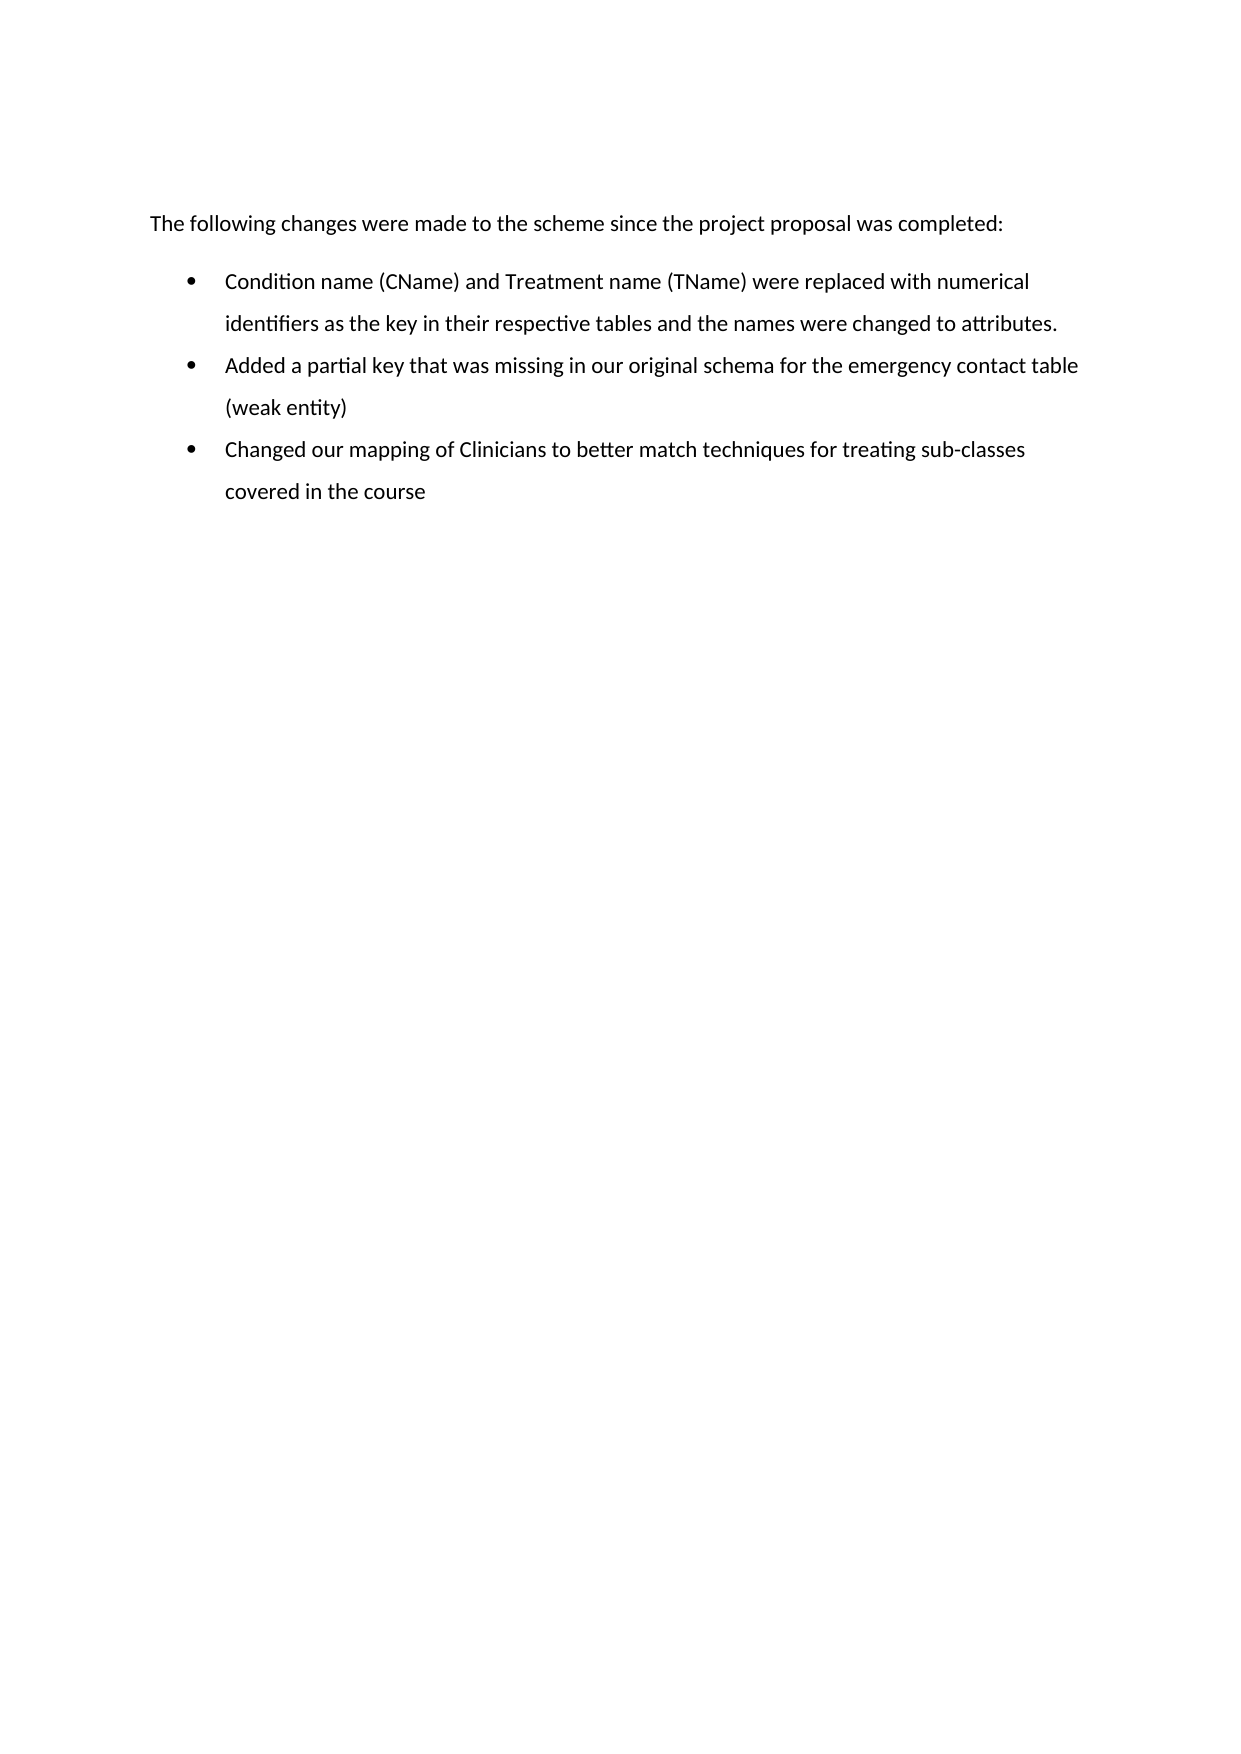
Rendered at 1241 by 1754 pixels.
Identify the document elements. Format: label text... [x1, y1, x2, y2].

list Changed our mapping of Clinicians to better match techniques for treating sub-classes covered in the course [187, 435, 1090, 505]
list Added a partial key that was missing in our original schema for the emergency contact table (weak entity) [187, 351, 1090, 421]
list Condition name (CName) and Treatment name (TName) were replaced with numerical identifiers as the key in their respective tables and the names were changed to attributes. [187, 267, 1090, 337]
text The following changes were made to the scheme since the project proposal was completed: [150, 209, 1090, 237]
